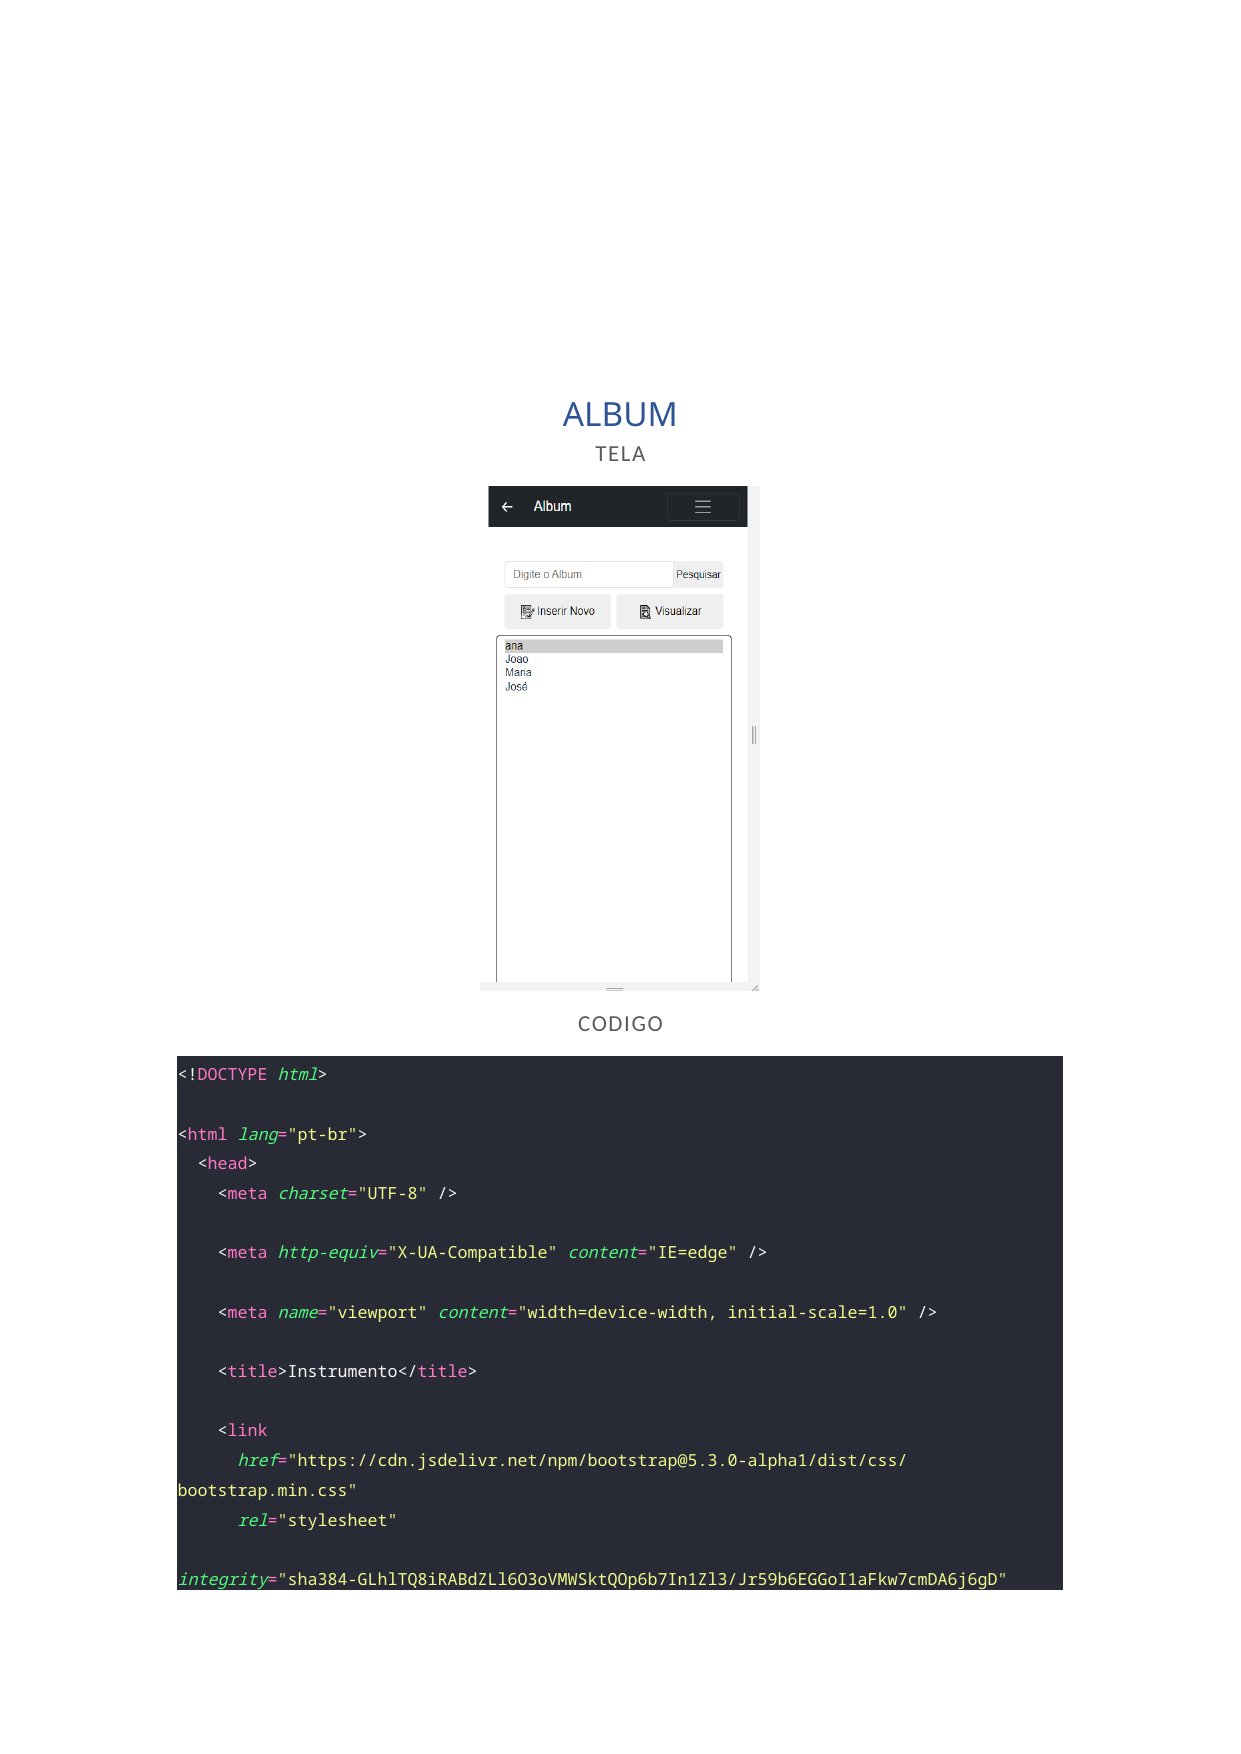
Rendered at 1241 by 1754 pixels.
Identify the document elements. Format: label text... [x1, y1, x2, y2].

text <!DOCTYPE html> [177, 1056, 1063, 1086]
picture [480, 486, 760, 991]
text <meta charset="UTF-8" /> [177, 1174, 1063, 1204]
text href="https://cdn.jsdelivr.net/npm/bootstrap@5.3.0-alpha1/dist/css/bootstrap.min.css" [177, 1442, 1063, 1501]
text <meta name="viewport" content="width=device-width, initial-scale=1.0" /> [177, 1293, 1063, 1323]
text <link [177, 1412, 1063, 1442]
subtitle TELA [177, 439, 1063, 467]
text rel="stylesheet" [177, 1501, 1063, 1531]
subtitle ALBUM [177, 390, 1063, 436]
subtitle CODIGO [177, 1009, 1063, 1037]
text <title>Instrumento</title> [177, 1353, 1063, 1382]
text <meta http-equiv="X-UA-Compatible" content="IE=edge" /> [177, 1234, 1063, 1264]
text <html lang="pt-br"> [177, 1115, 1063, 1145]
text <head> [177, 1145, 1063, 1174]
text integrity="sha384-GLhlTQ8iRABdZLl6O3oVMWSktQOp6b7In1Zl3/Jr59b6EGGoI1aFkw7cmDA6j6gD" [177, 1531, 1063, 1590]
